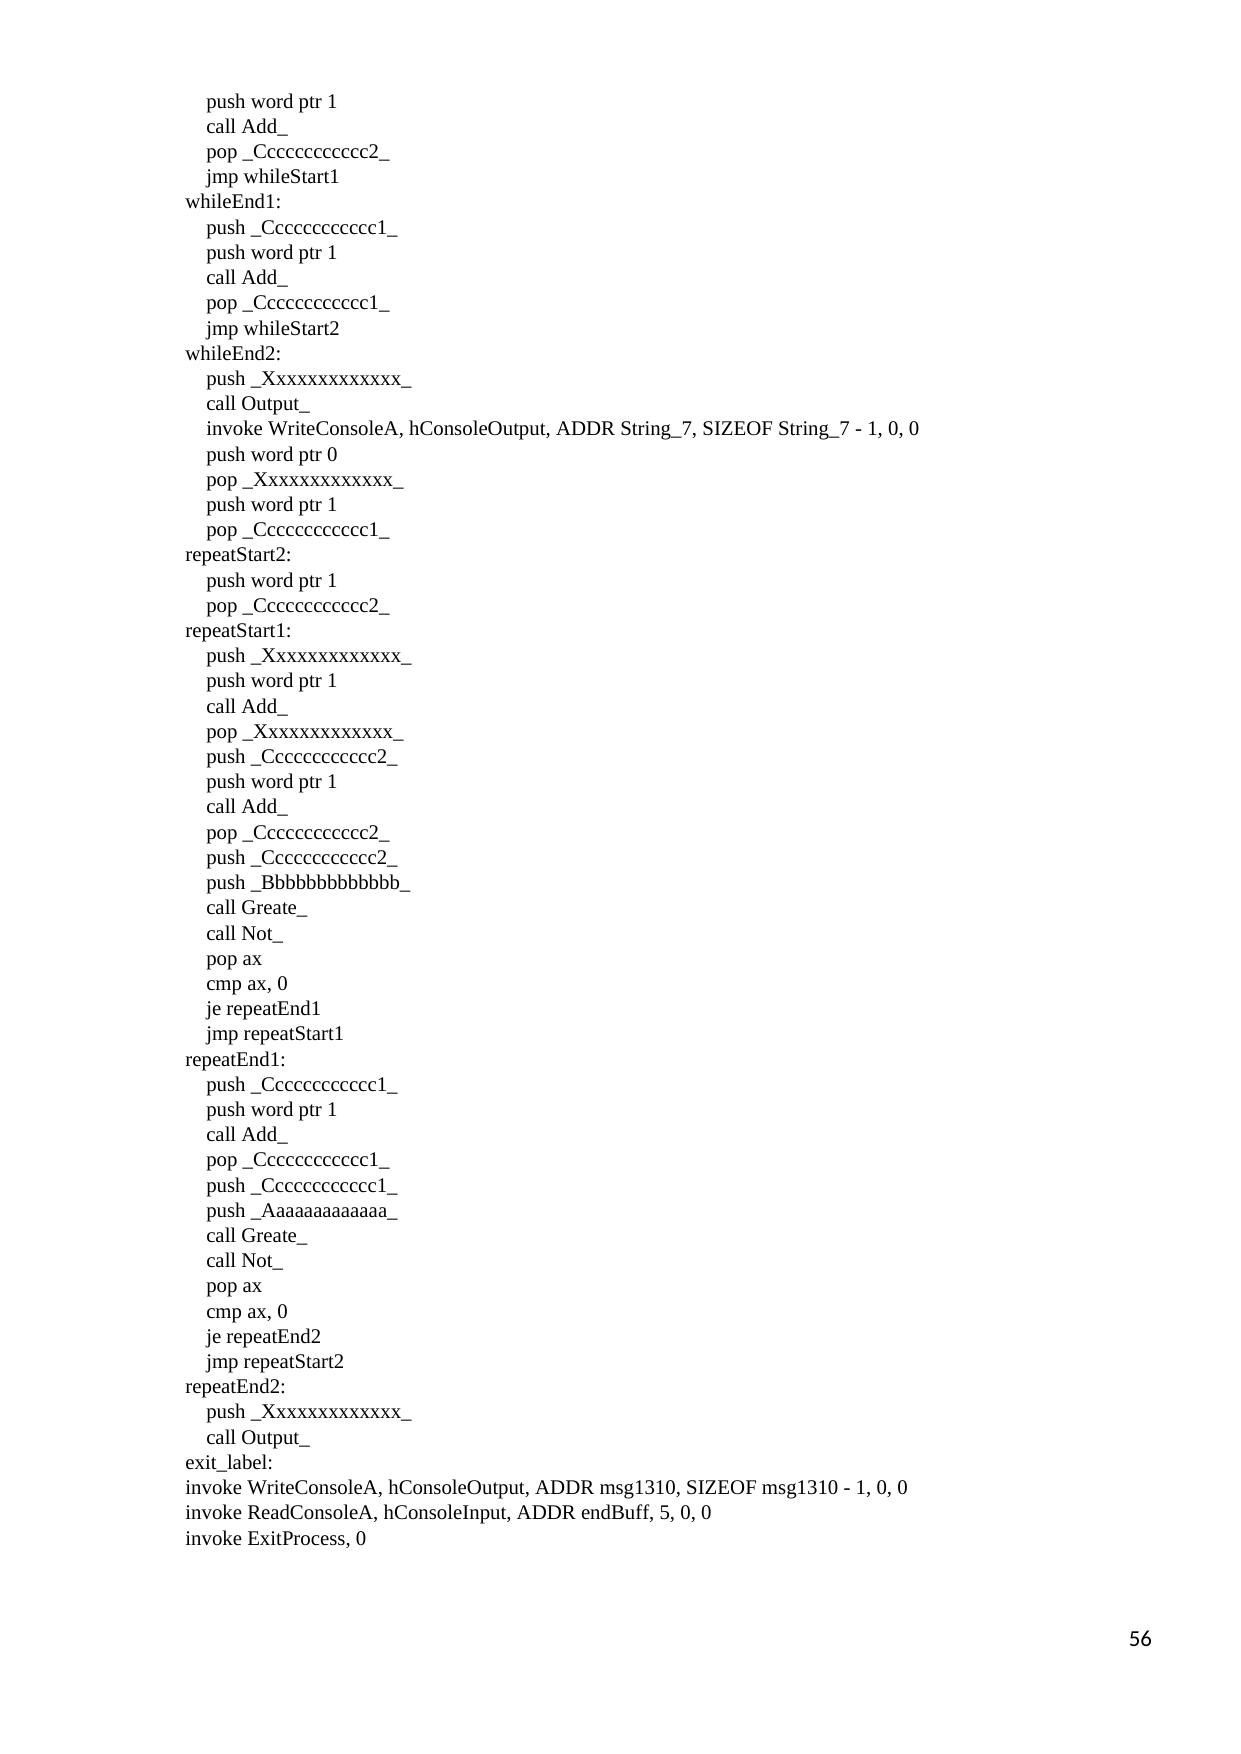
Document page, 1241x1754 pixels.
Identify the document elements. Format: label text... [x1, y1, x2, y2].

text call Greate_ [148, 1223, 1152, 1247]
text je repeatEnd2 [148, 1324, 1152, 1348]
text pop _Cccccccccccc2_ [148, 819, 1152, 844]
text call Add_ [148, 114, 1152, 138]
text push _Xxxxxxxxxxxxx_ [148, 643, 1152, 667]
text exit_label: [148, 1450, 1152, 1474]
text jmp whileStart2 [148, 315, 1152, 339]
text call Add_ [148, 794, 1152, 818]
text jmp repeatStart1 [148, 1021, 1152, 1045]
text pop ax [148, 1273, 1152, 1297]
text jmp repeatStart2 [148, 1349, 1152, 1373]
text push word ptr 1 [148, 240, 1152, 264]
text call Add_ [148, 693, 1152, 718]
text push _Xxxxxxxxxxxxx_ [148, 366, 1152, 390]
text push word ptr 1 [148, 492, 1152, 516]
text pop _Cccccccccccc2_ [148, 139, 1152, 163]
text pop _Cccccccccccc1_ [148, 517, 1152, 541]
text pop _Xxxxxxxxxxxxx_ [148, 719, 1152, 743]
text cmp ax, 0 [148, 971, 1152, 995]
text call Output_ [148, 1424, 1152, 1449]
text pop _Cccccccccccc2_ [148, 593, 1152, 617]
text whileEnd2: [148, 341, 1152, 365]
text je repeatEnd1 [148, 996, 1152, 1020]
text call Add_ [148, 265, 1152, 289]
text push _Cccccccccccc1_ [148, 1172, 1152, 1197]
text repeatEnd1: [148, 1046, 1152, 1071]
text push _Cccccccccccc1_ [148, 214, 1152, 239]
text push word ptr 0 [148, 441, 1152, 466]
text pop _Xxxxxxxxxxxxx_ [148, 467, 1152, 491]
text push word ptr 1 [148, 1097, 1152, 1121]
text push _Cccccccccccc2_ [148, 845, 1152, 869]
text push _Aaaaaaaaaaaaa_ [148, 1198, 1152, 1222]
text repeatStart2: [148, 542, 1152, 566]
text call Greate_ [148, 895, 1152, 919]
text call Add_ [148, 1122, 1152, 1146]
text pop _Cccccccccccc1_ [148, 290, 1152, 314]
text push _Cccccccccccc2_ [148, 744, 1152, 768]
text push _Bbbbbbbbbbbbb_ [148, 870, 1152, 894]
text repeatEnd2: [148, 1374, 1152, 1398]
text push _Cccccccccccc1_ [148, 1072, 1152, 1096]
text push word ptr 1 [148, 567, 1152, 592]
text call Output_ [148, 391, 1152, 415]
text pop ax [148, 946, 1152, 970]
text invoke WriteConsoleA, hConsoleOutput, ADDR msg1310, SIZEOF msg1310 - 1, 0, 0 [148, 1475, 1152, 1499]
text invoke ExitProcess, 0 [148, 1525, 1152, 1549]
text invoke WriteConsoleA, hConsoleOutput, ADDR String_7, SIZEOF String_7 - 1, 0, 0 [148, 416, 1152, 440]
text call Not_ [148, 920, 1152, 944]
text invoke ReadConsoleA, hConsoleInput, ADDR endBuff, 5, 0, 0 [148, 1500, 1152, 1524]
text call Not_ [148, 1248, 1152, 1272]
text pop _Cccccccccccc1_ [148, 1147, 1152, 1171]
text jmp whileStart1 [148, 164, 1152, 188]
text push word ptr 1 [148, 668, 1152, 692]
text cmp ax, 0 [148, 1298, 1152, 1323]
text whileEnd1: [148, 189, 1152, 213]
text push word ptr 1 [148, 88, 1152, 113]
text repeatStart1: [148, 618, 1152, 642]
text push word ptr 1 [148, 769, 1152, 793]
text push _Xxxxxxxxxxxxx_ [148, 1399, 1152, 1423]
